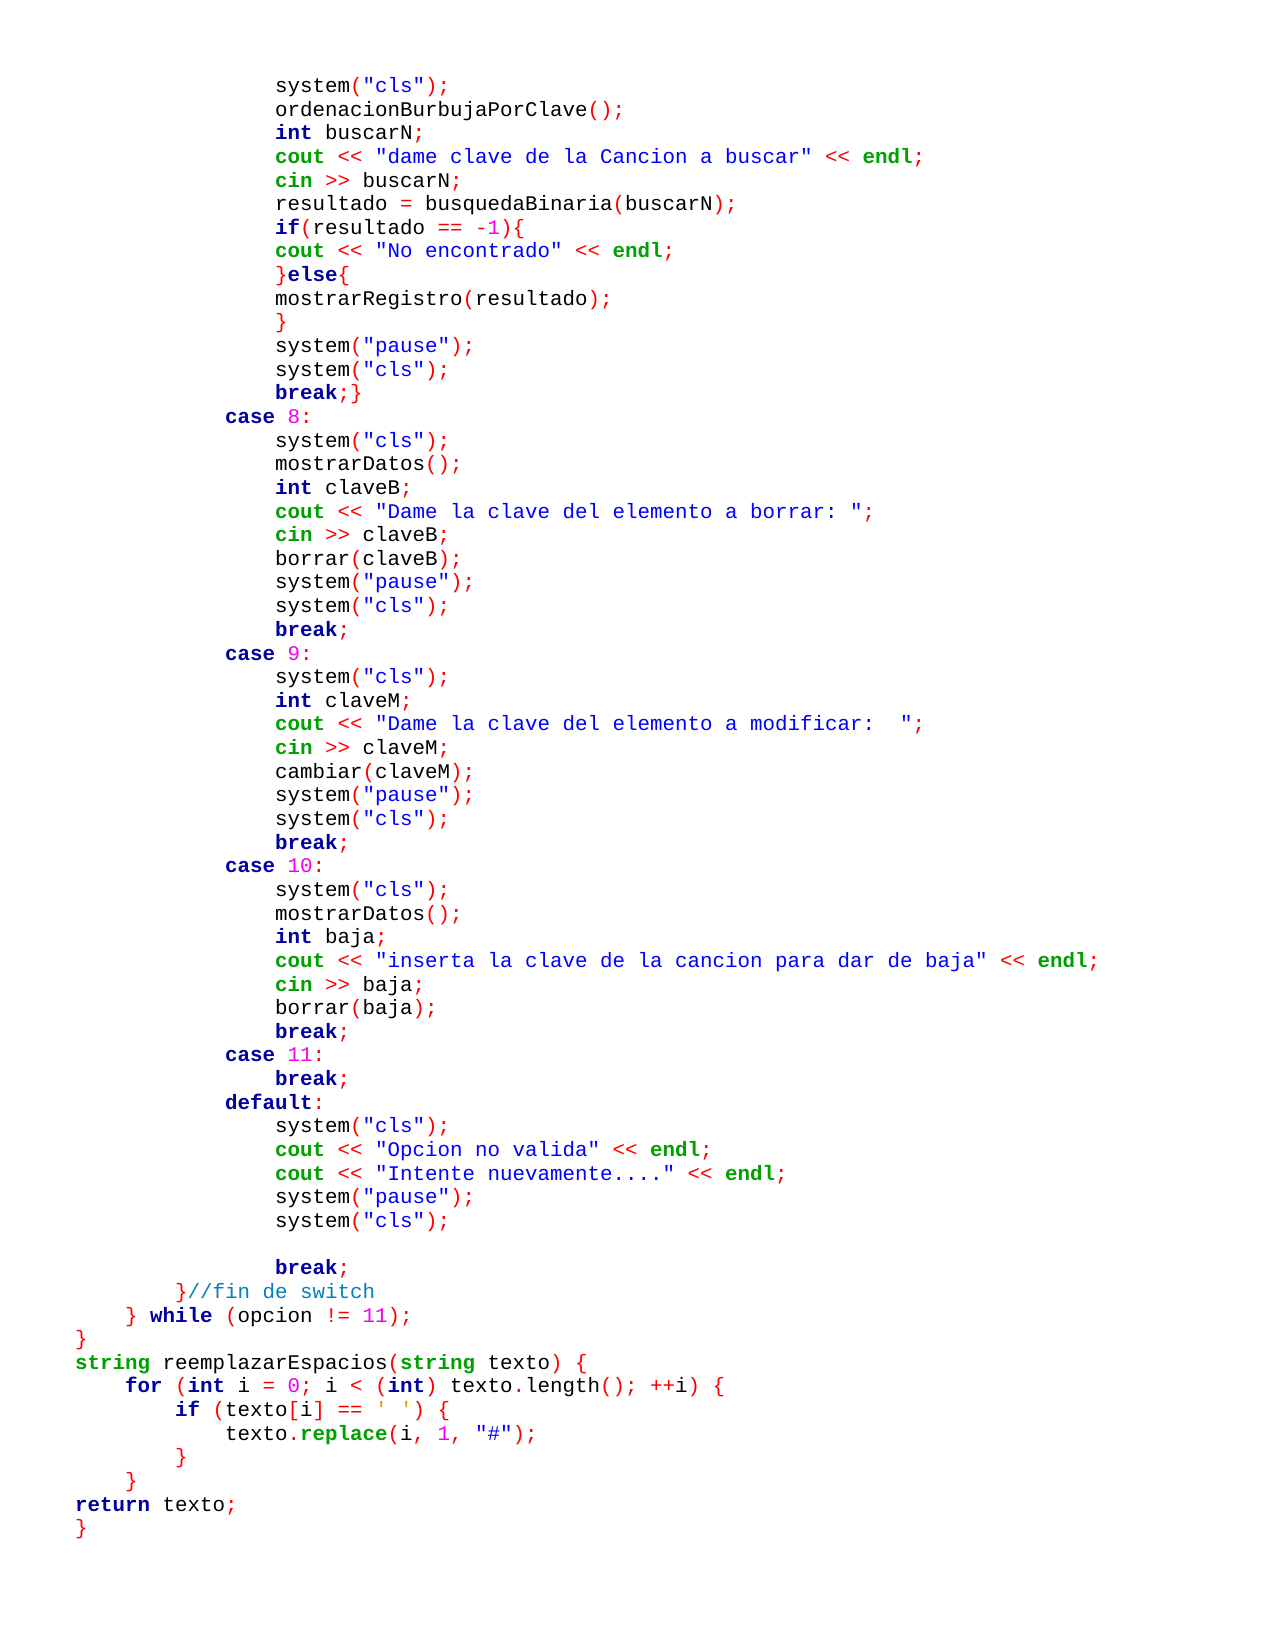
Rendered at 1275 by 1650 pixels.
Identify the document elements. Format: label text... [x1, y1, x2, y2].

text break; [75, 1021, 1200, 1044]
text system("cls"); [75, 666, 1200, 690]
text cout << "No encontrado" << endl; [75, 241, 1200, 264]
text system("cls"); [75, 595, 1200, 619]
text case 8: [75, 406, 1200, 430]
text break; [75, 619, 1200, 642]
text system("cls"); [75, 1115, 1200, 1139]
text case 10: [75, 855, 1200, 879]
text texto.replace(i, 1, "#"); [75, 1423, 1200, 1446]
text cin >> buscarN; [75, 169, 1200, 193]
text int claveM; [75, 690, 1200, 713]
text case 9: [75, 642, 1200, 666]
text }else{ [75, 264, 1200, 288]
text cout << "Dame la clave del elemento a borrar: "; [75, 501, 1200, 524]
text cin >> baja; [75, 973, 1200, 997]
text borrar(claveB); [75, 548, 1200, 572]
text return texto; [75, 1494, 1200, 1517]
text if (texto[i] == ' ') { [75, 1399, 1200, 1423]
text system("cls"); [75, 808, 1200, 832]
text cout << "Opcion no valida" << endl; [75, 1139, 1200, 1163]
text } while (opcion != 11); [75, 1304, 1200, 1328]
text case 11: [75, 1044, 1200, 1068]
text } [75, 1470, 1200, 1494]
text break; [75, 832, 1200, 855]
text system("cls"); [75, 75, 1200, 99]
text } [75, 1517, 1200, 1541]
text mostrarRegistro(resultado); [75, 288, 1200, 311]
text default: [75, 1092, 1200, 1115]
text cin >> claveM; [75, 737, 1200, 761]
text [75, 1376, 1200, 1399]
text system("cls"); [75, 879, 1200, 903]
text system("cls"); [75, 359, 1200, 382]
text cambiar(claveM); [75, 761, 1200, 784]
text cout << "dame clave de la Cancion a buscar" << endl; [75, 146, 1200, 169]
text } [75, 1328, 1200, 1352]
text } [75, 1446, 1200, 1470]
text mostrarDatos(); [75, 453, 1200, 477]
text }//fin de switch [75, 1281, 1200, 1304]
text cout << "Dame la clave del elemento a modificar: "; [75, 713, 1200, 737]
text system("pause"); [75, 1186, 1200, 1210]
text resultado = busquedaBinaria(buscarN); [75, 193, 1200, 217]
text cout << "Intente nuevamente...." << endl; [75, 1163, 1200, 1186]
text cout << "inserta la clave de la cancion para dar de baja" << endl; [75, 950, 1200, 973]
text string reemplazarEspacios(string texto) { [75, 1352, 1200, 1376]
text break; [75, 1257, 1200, 1281]
text int buscarN; [75, 122, 1200, 146]
text cin >> claveB; [75, 524, 1200, 548]
text system("pause"); [75, 572, 1200, 595]
text break;} [75, 382, 1200, 406]
text system("pause"); [75, 784, 1200, 808]
text system("cls"); [75, 1210, 1200, 1234]
text } [75, 311, 1200, 335]
text int claveB; [75, 477, 1200, 501]
text break; [75, 1068, 1200, 1092]
text if(resultado == -1){ [75, 217, 1200, 241]
text system("pause"); [75, 335, 1200, 359]
text int baja; [75, 926, 1200, 950]
text ordenacionBurbujaPorClave(); [75, 99, 1200, 122]
text borrar(baja); [75, 997, 1200, 1021]
text mostrarDatos(); [75, 903, 1200, 926]
text system("cls"); [75, 430, 1200, 453]
